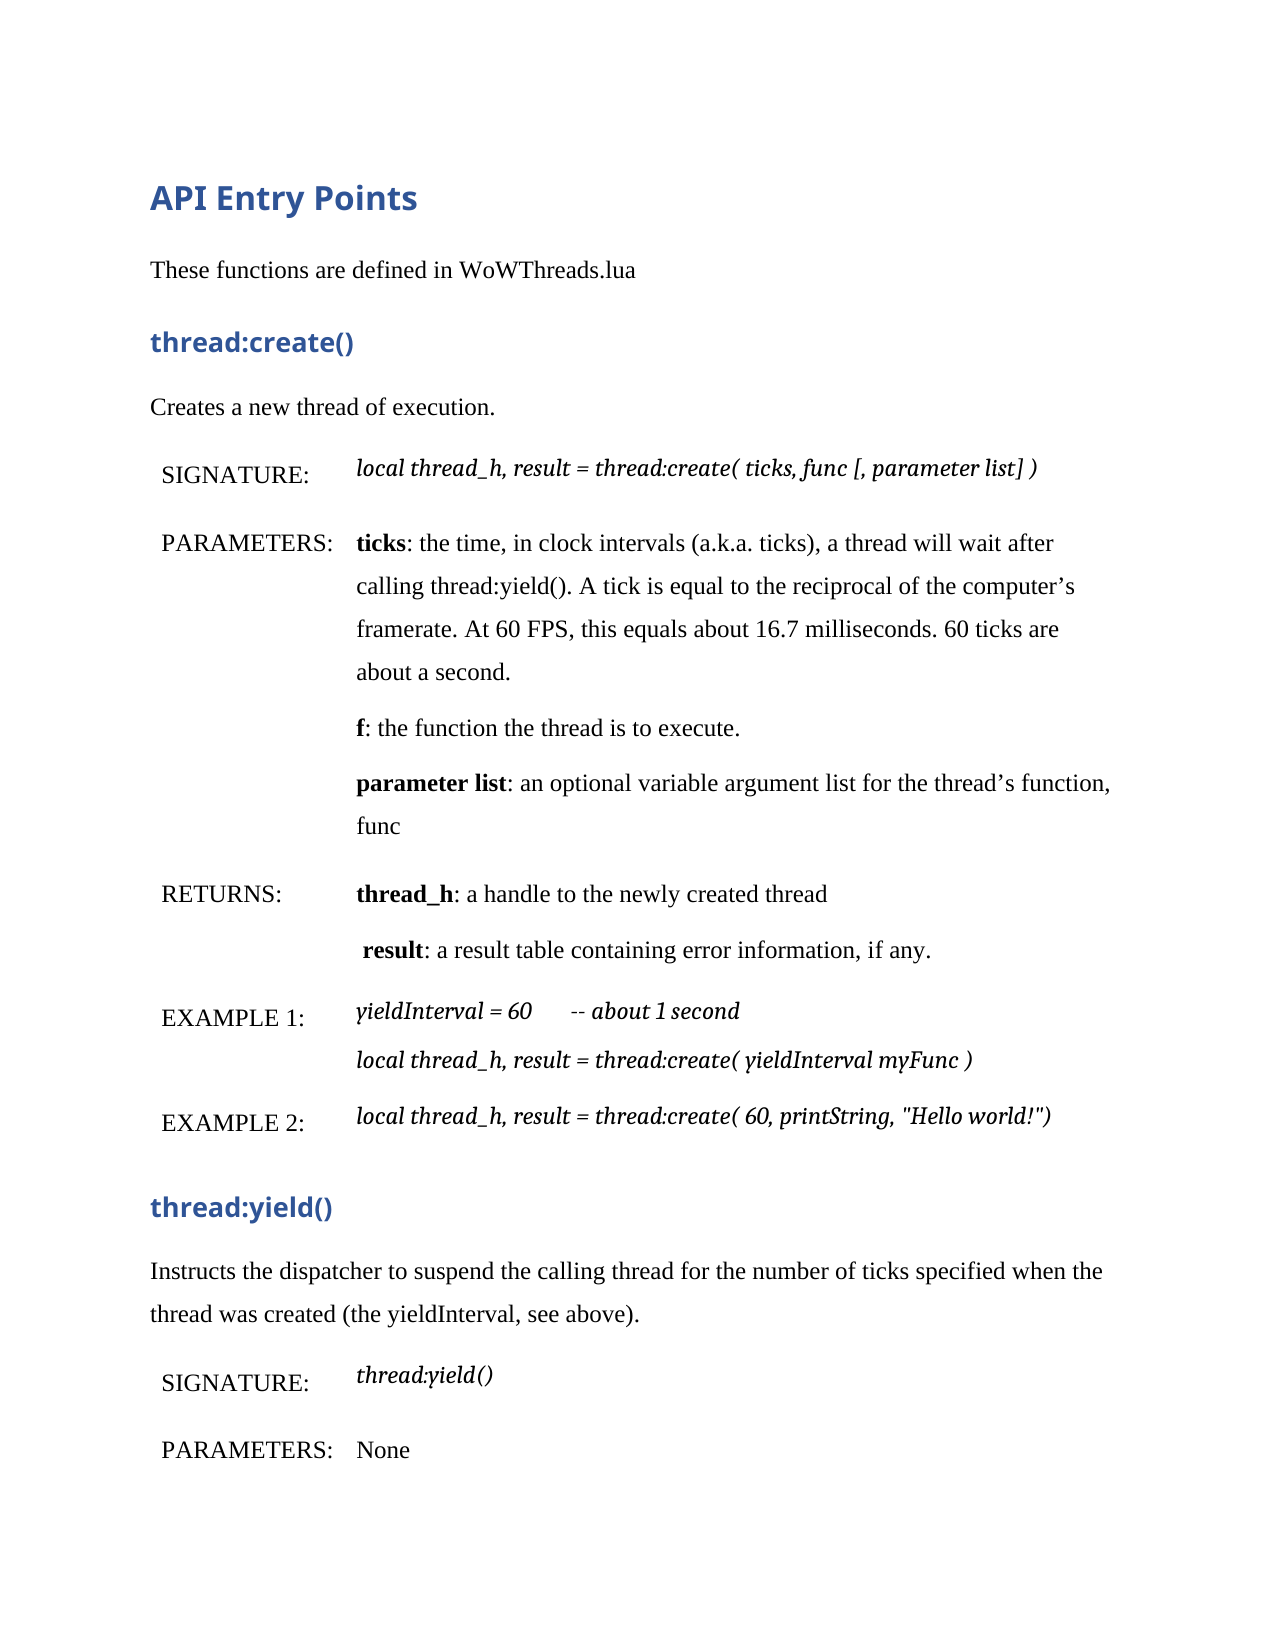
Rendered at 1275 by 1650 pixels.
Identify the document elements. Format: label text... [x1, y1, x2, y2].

table_cell PARAMETERS: [150, 1423, 345, 1491]
table_header SIGNATURE: [150, 447, 345, 515]
text Instructs the dispatcher to suspend the calling thread for the number of ticks specified when the thread was created (the yieldInterval, see above). [150, 1256, 1125, 1328]
table_cell thread_h: a handle to the newly created thread result: a result table containing error information, if any. [345, 867, 1125, 991]
table_cell EXAMPLE 2: [150, 1096, 345, 1163]
table_cell RETURNS: [150, 867, 345, 991]
table_header SIGNATURE: [150, 1355, 345, 1423]
table_cell local thread_h, result = thread:create( 60, printString, "Hello world!") [345, 1096, 1125, 1163]
table_header local thread_h, result = thread:create( ticks, func [, parameter list] ) [345, 447, 1125, 515]
table_cell yieldInterval = 60 -- about 1 second local thread_h, result = thread:create( yieldInterval myFunc ) [345, 991, 1125, 1096]
subtitle thread:create() [150, 324, 1125, 361]
table_cell ticks: the time, in clock intervals (a.k.a. ticks), a thread will wait after calling thread:yield(). A tick is equal to the reciprocal of the computer’s framerate. At 60 FPS, this equals about 16.7 milliseconds. 60 ticks are about a second. f: the function the thread is to execute. parameter list: an optional variable argument list for the thread’s function, func [345, 515, 1125, 867]
text These functions are defined in WoWThreads.lua [150, 256, 1125, 284]
table_cell PARAMETERS: [150, 515, 345, 867]
text Creates a new thread of execution. [150, 392, 1125, 420]
subtitle thread:yield() [150, 1188, 1125, 1225]
table_cell EXAMPLE 1: [150, 991, 345, 1096]
subtitle API Entry Points [150, 175, 1125, 220]
table_cell None [345, 1423, 1125, 1491]
table_header thread:yield() [345, 1355, 1125, 1423]
